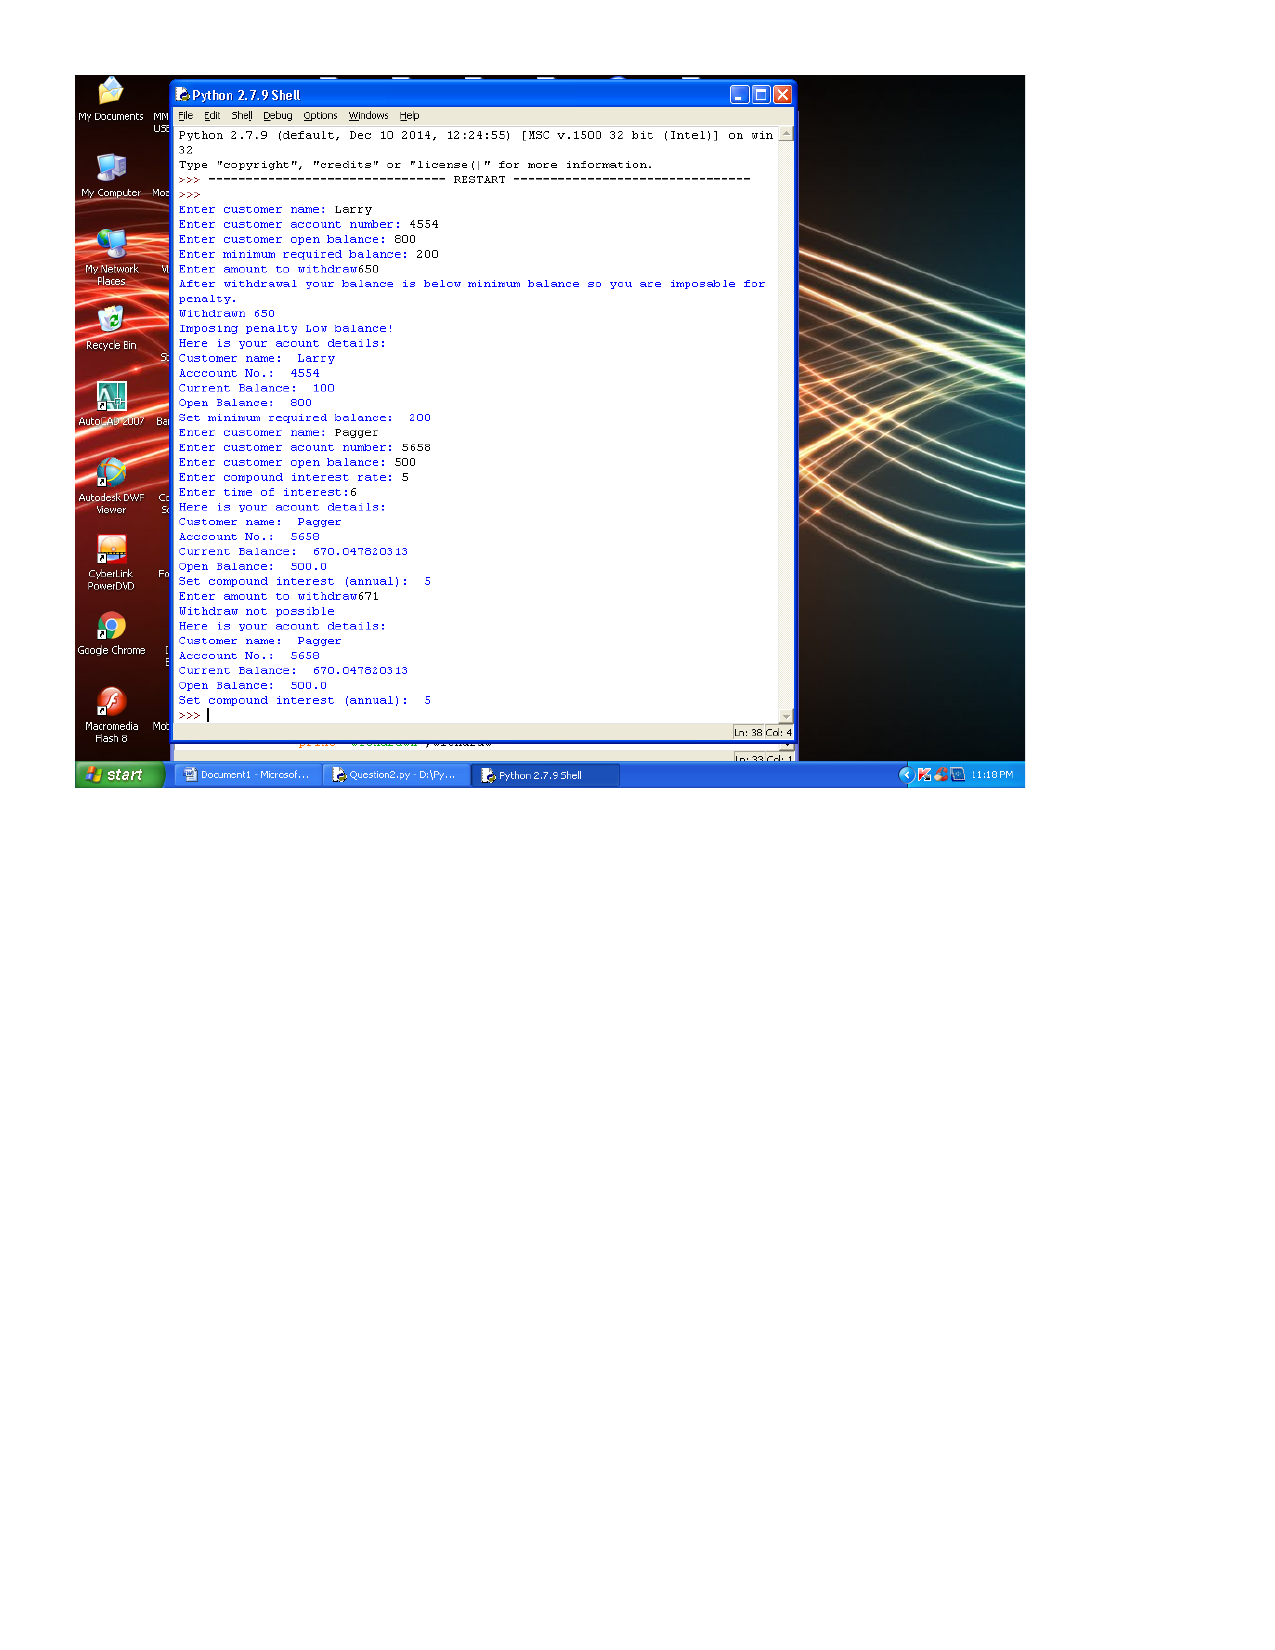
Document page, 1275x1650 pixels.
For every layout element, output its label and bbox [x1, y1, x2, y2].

picture [75, 75, 1025, 788]
